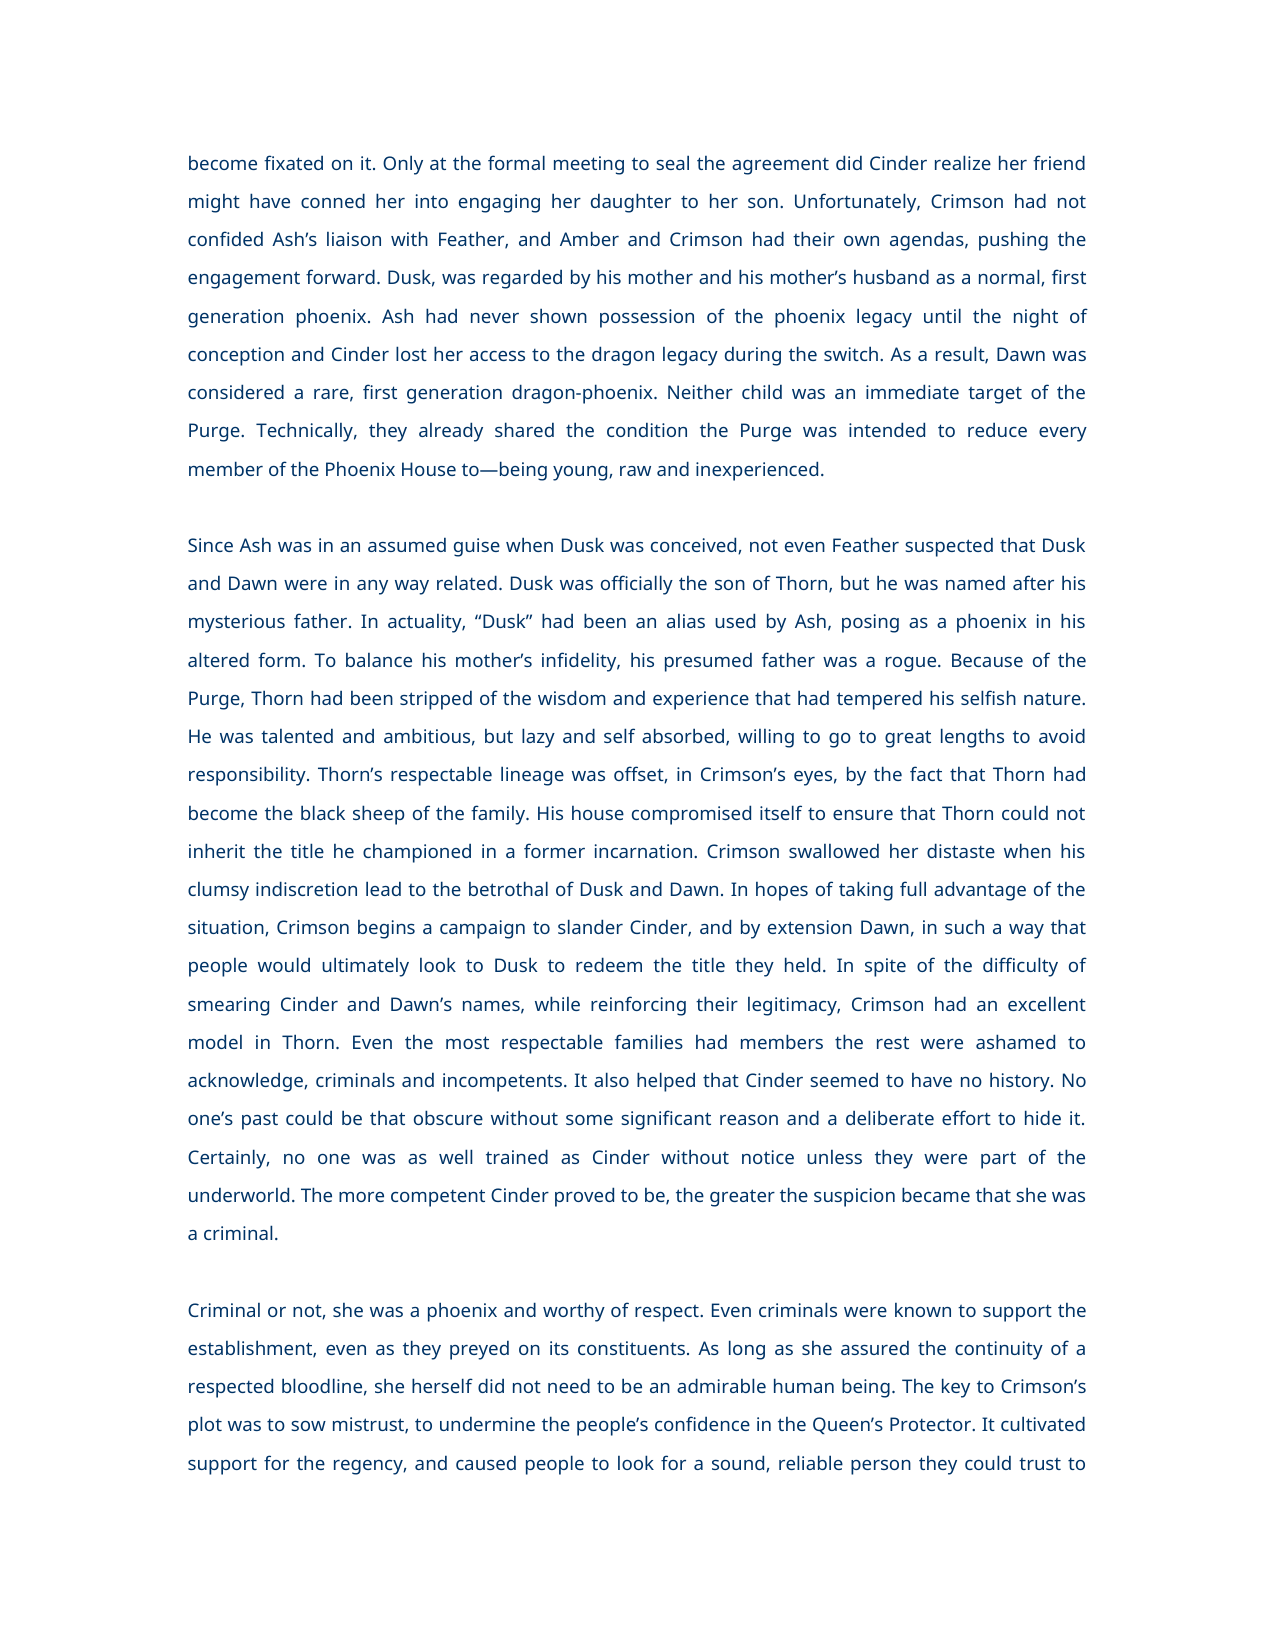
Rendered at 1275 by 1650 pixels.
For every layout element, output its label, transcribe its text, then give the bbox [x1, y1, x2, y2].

text Since Ash was in an assumed guise when Dusk was conceived, not even Feather suspected that Dusk and Dawn were in any way related. Dusk was officially the son of Thorn, but he was named after his mysterious father. In actuality, “Dusk” had been an alias used by Ash, posing as a phoenix in his altered form. To balance his mother’s infidelity, his presumed father was a rogue. Because of the Purge, Thorn had been stripped of the wisdom and experience that had tempered his selfish nature. He was talented and ambitious, but lazy and self absorbed, willing to go to great lengths to avoid responsibility. Thorn’s respectable lineage was offset, in Crimson’s eyes, by the fact that Thorn had become the black sheep of the family. His house compromised itself to ensure that Thorn could not inherit the title he championed in a former incarnation. Crimson swallowed her distaste when his clumsy indiscretion lead to the betrothal of Dusk and Dawn. In hopes of taking full advantage of the situation, Crimson begins a campaign to slander Cinder, and by extension Dawn, in such a way that people would ultimately look to Dusk to redeem the title they held. In spite of the difficulty of smearing Cinder and Dawn’s names, while reinforcing their legitimacy, Crimson had an excellent model in Thorn. Even the most respectable families had members the rest were ashamed to acknowledge, criminals and incompetents. It also helped that Cinder seemed to have no history. No one’s past could be that obscure without some significant reason and a deliberate effort to hide it. Certainly, no one was as well trained as Cinder without notice unless they were part of the underworld. The more competent Cinder proved to be, the greater the suspicion became that she was a criminal. [187, 532, 1087, 1246]
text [187, 1297, 1087, 1475]
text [187, 150, 1087, 481]
